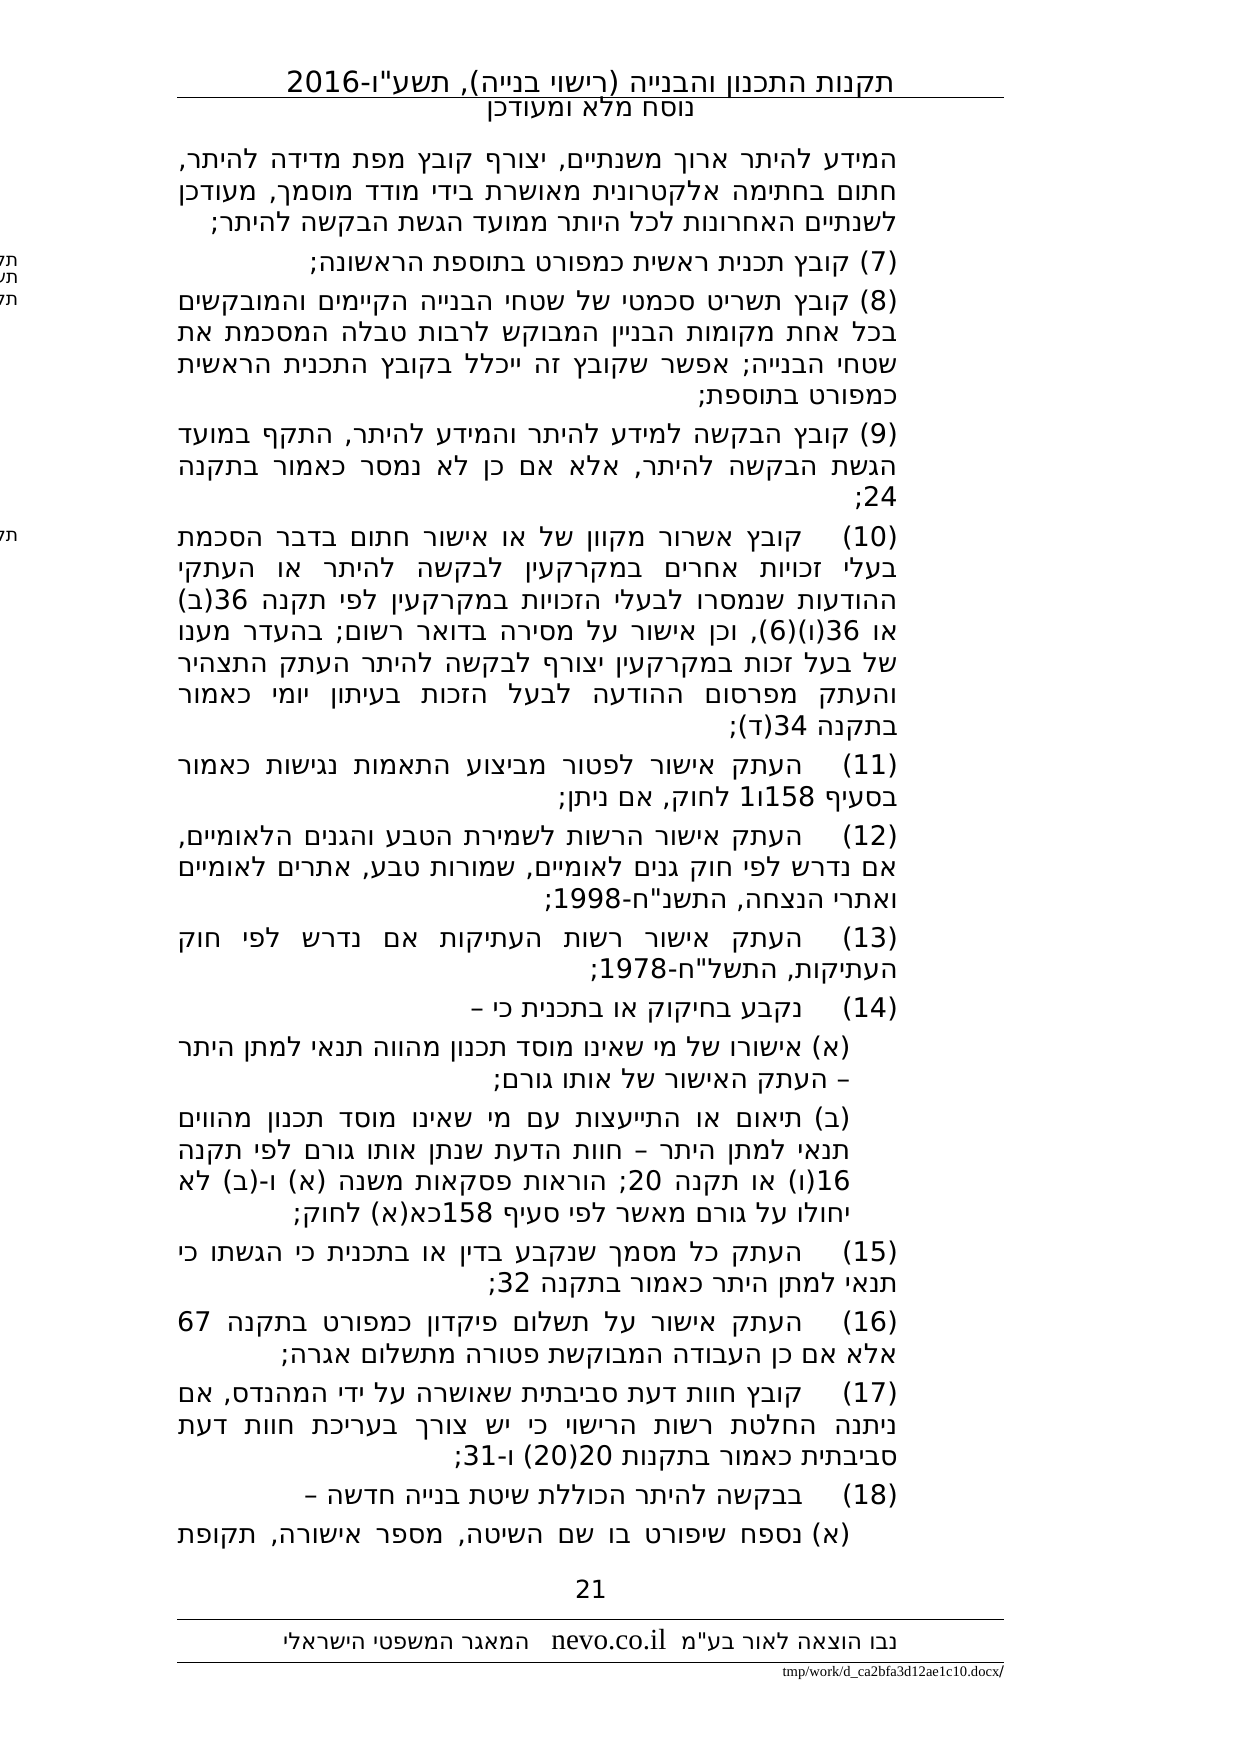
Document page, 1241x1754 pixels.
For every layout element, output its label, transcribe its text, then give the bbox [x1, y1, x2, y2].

text (18) בבקשה להיתר הכוללת שיטת בנייה חדשה – [177, 1479, 898, 1511]
text (ב) תיאום או התייעצות עם מי שאינו מוסד תכנון מהווים תנאי למתן היתר – חוות הדעת שנתן אותו גורם לפי תקנה 16(ו) או תקנה 20; הוראות פסקאות משנה (א) ו-(ב) לא יחולו על גורם מאשר לפי סעיף 158כא(א) לחוק; [177, 1102, 851, 1229]
text (10) קובץ אשרור מקוון של או אישור חתום בדבר הסכמת בעלי זכויות אחרים במקרקעין לבקשה להיתר או העתקי ההודעות שנמסרו לבעלי הזכויות במקרקעין לפי תקנה 36(ב) או 36(ו)(6), וכן אישור על מסירה בדואר רשום; בהעדר מענו של בעל זכות במקרקעין יצורף לבקשה להיתר העתק התצהיר והעתק מפרסום ההודעה לבעל הזכות בעיתון יומי כאמור בתקנה 34(ד); [177, 521, 898, 742]
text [177, 1519, 851, 1550]
text (16) העתק אישור על תשלום פיקדון כמפורט בתקנה 67 אלא אם כן העבודה המבוקשת פטורה מתשלום אגרה; [177, 1307, 898, 1370]
text (7) קובץ תכנית ראשית כמפורט בתוספת הראשונה; [177, 246, 898, 277]
text (17) קובץ חוות דעת סביבתית שאושרה על ידי המהנדס, אם ניתנה החלטת רשות הרישוי כי יש צורך בעריכת חוות דעת סביבתית כאמור בתקנות 20(20) ו-31; [177, 1377, 898, 1472]
text (9) קובץ הבקשה למידע להיתר והמידע להיתר, התקף במועד הגשת הבקשה להיתר, אלא אם כן לא נמסר כאמור בתקנה 24; [177, 419, 898, 513]
text (13) העתק אישור רשות העתיקות אם נדרש לפי חוק העתיקות, התשל"ח-1978; [177, 922, 898, 985]
text (14) נקבע בחיקוק או בתכנית כי – [177, 993, 898, 1024]
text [177, 144, 898, 238]
text (8) קובץ תשריט סכמטי של שטחי הבנייה הקיימים והמובקשים בכל אחת מקומות הבניין המבוקש לרבות טבלה המסכמת את שטחי הבנייה; אפשר שקובץ זה ייכלל בקובץ התכנית הראשית כמפורט בתוספת; [177, 285, 898, 411]
text (א) אישורו של מי שאינו מוסד תכנון מהווה תנאי למתן היתר – העתק האישור של אותו גורם; [177, 1032, 851, 1095]
text (11) העתק אישור לפטור מביצוע התאמות נגישות כאמור בסעיף 158ו1 לחוק, אם ניתן; [177, 749, 898, 812]
text (12) העתק אישור הרשות לשמירת הטבע והגנים הלאומיים, אם נדרש לפי חוק גנים לאומיים, שמורות טבע, אתרים לאומיים ואתרי הנצחה, התשנ"ח-1998; [177, 820, 898, 914]
text (15) העתק כל מסמך שנקבע בדין או בתכנית כי הגשתו כי תנאי למתן היתר כאמור בתקנה 32; [177, 1236, 898, 1299]
